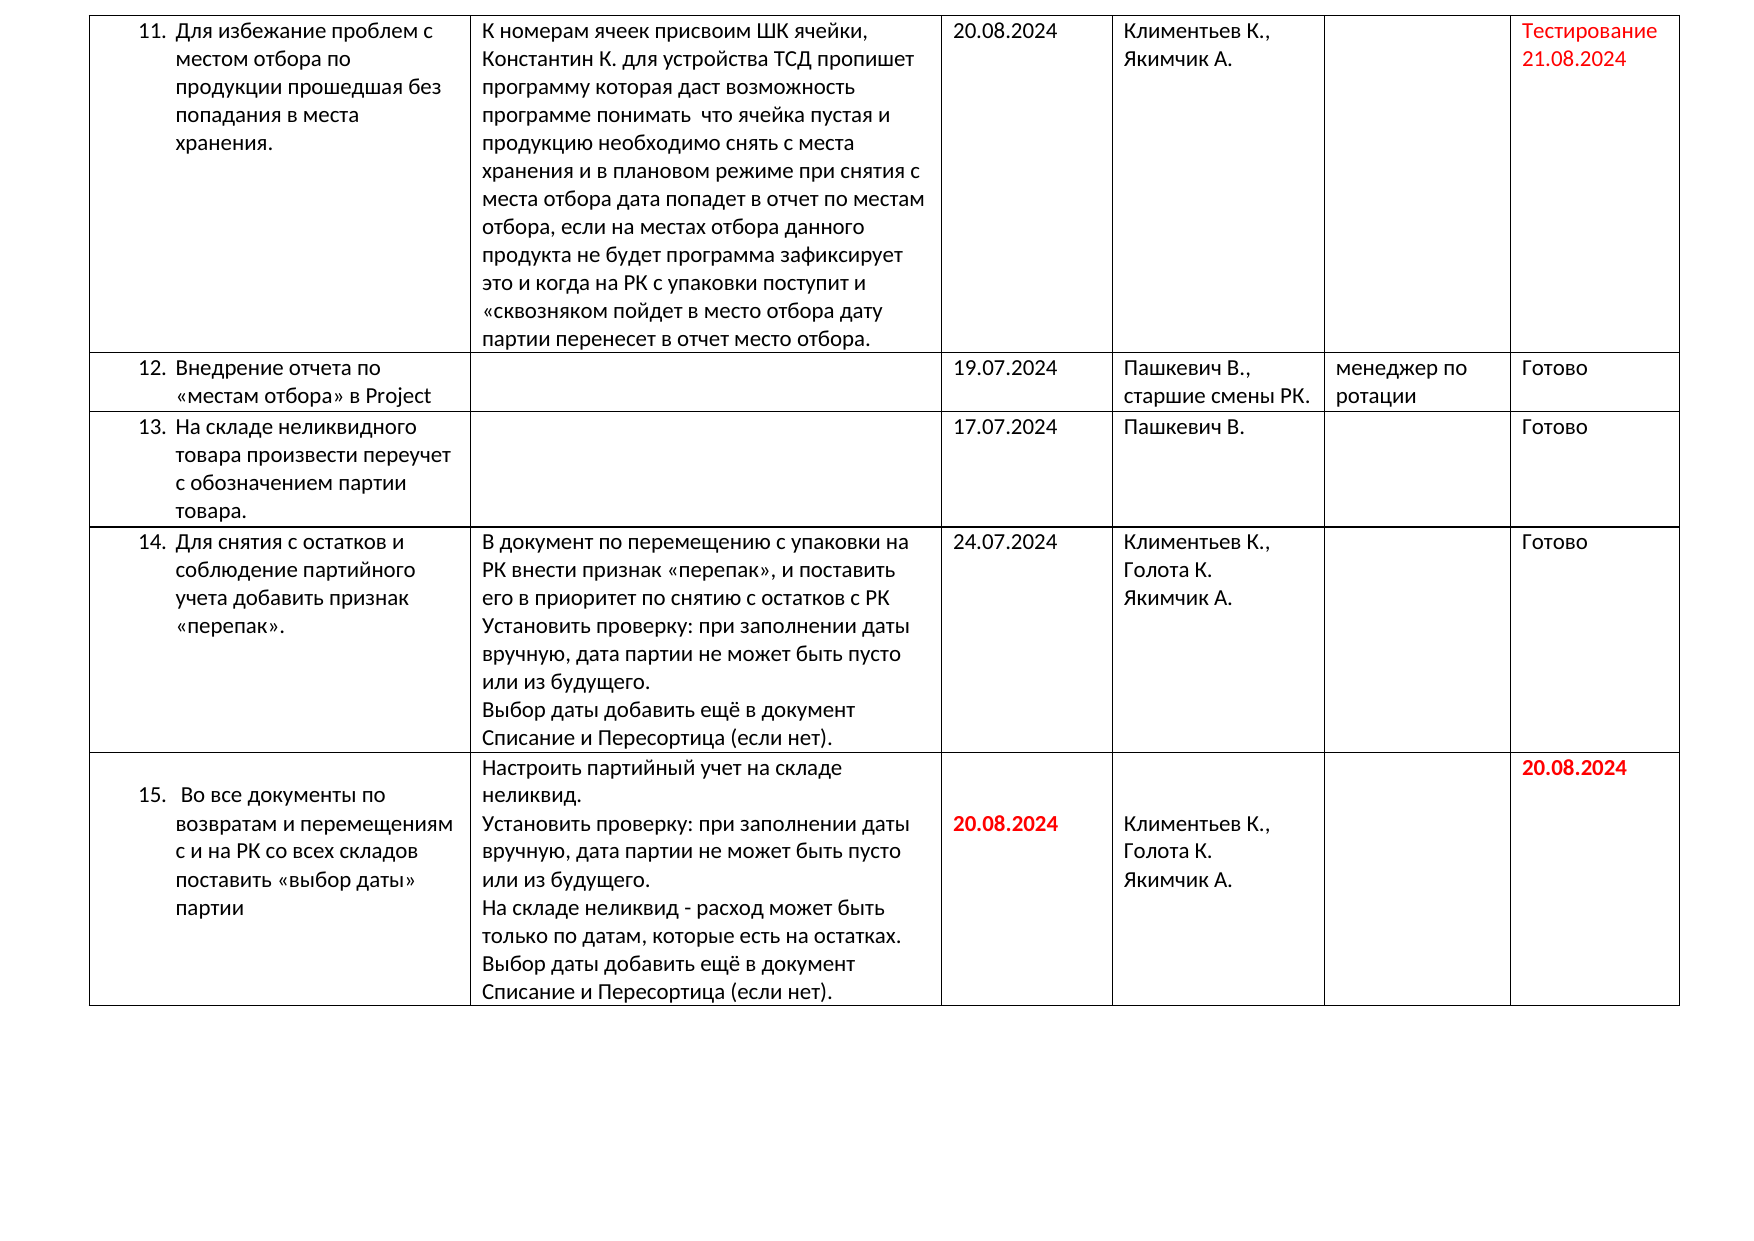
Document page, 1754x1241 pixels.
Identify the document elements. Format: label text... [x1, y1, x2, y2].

table_cell 17.07.2024 [942, 412, 1112, 526]
table_cell 24.07.2024 [942, 528, 1112, 752]
table_cell На складе неликвидного товара произвести переучет с обозначением партии товара. [90, 412, 470, 526]
table_cell [1325, 16, 1510, 352]
table_cell Пашкевич В. [1113, 412, 1324, 526]
table_cell Готово [1511, 528, 1679, 752]
table_cell [471, 412, 482, 526]
table_cell Для избежание проблем с местом отбора по продукции прошедшая без попадания в места хранения. [90, 16, 470, 352]
table_cell К номерам ячеек присвоим ШК ячейки, Константин К. для устройства ТСД пропишет программу которая даст возможность программе понимать что ячейка пустая и продукцию необходимо снять с места хранения и в плановом режиме при снятия с места отбора дата попадет в отчет по местам отбора, если на местах отбора данного продукта не будет программа зафиксирует это и когда на РК с упаковки поступит и «сквозняком пойдет в место отбора дату партии перенесет в отчет место отбора. [471, 16, 941, 352]
table_cell Пашкевич В., старшие смены РК. [1113, 353, 1324, 411]
table_cell [1325, 412, 1510, 526]
table_cell менеджер по ротации [1325, 353, 1510, 411]
table_cell [930, 412, 941, 526]
table_cell Готово [1511, 412, 1679, 526]
table_cell [1325, 753, 1510, 1005]
table_cell [471, 353, 941, 411]
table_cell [1113, 16, 1324, 352]
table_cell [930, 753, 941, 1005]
table_cell 20.08.2024 [942, 16, 1112, 352]
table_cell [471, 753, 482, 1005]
table_cell Внедрение отчета по «местам отбора» в Project [90, 353, 470, 411]
table_cell 20.08.2024 [1511, 753, 1679, 1005]
table_cell Готово [1511, 353, 1679, 411]
table_cell Тестирование 21.08.2024 [1511, 16, 1679, 352]
table_cell 20.08.2024 [942, 753, 1112, 1005]
table_cell Климентьев К., Голота К. Якимчик А. [1113, 753, 1324, 1005]
table_cell Во все документы по возвратам и перемещениям с и на РК со всех складов поставить «выбор даты» партии [90, 753, 470, 1005]
table_cell В документ по перемещению с упаковки на РК внести признак «перепак», и поставить его в приоритет по снятию с остатков с РК Установить проверку: при заполнении даты вручную, дата партии не может быть пусто или из будущего. Выбор даты добавить ещё в документ Списание и Пересортица (если нет). [471, 528, 941, 752]
table_cell Климентьев К., Голота К. Якимчик А. [1113, 528, 1324, 752]
table_cell 19.07.2024 [942, 353, 1112, 411]
table_cell Для снятия с остатков и соблюдение партийного учета добавить признак «перепак». [90, 528, 470, 752]
table_cell [1325, 528, 1510, 752]
